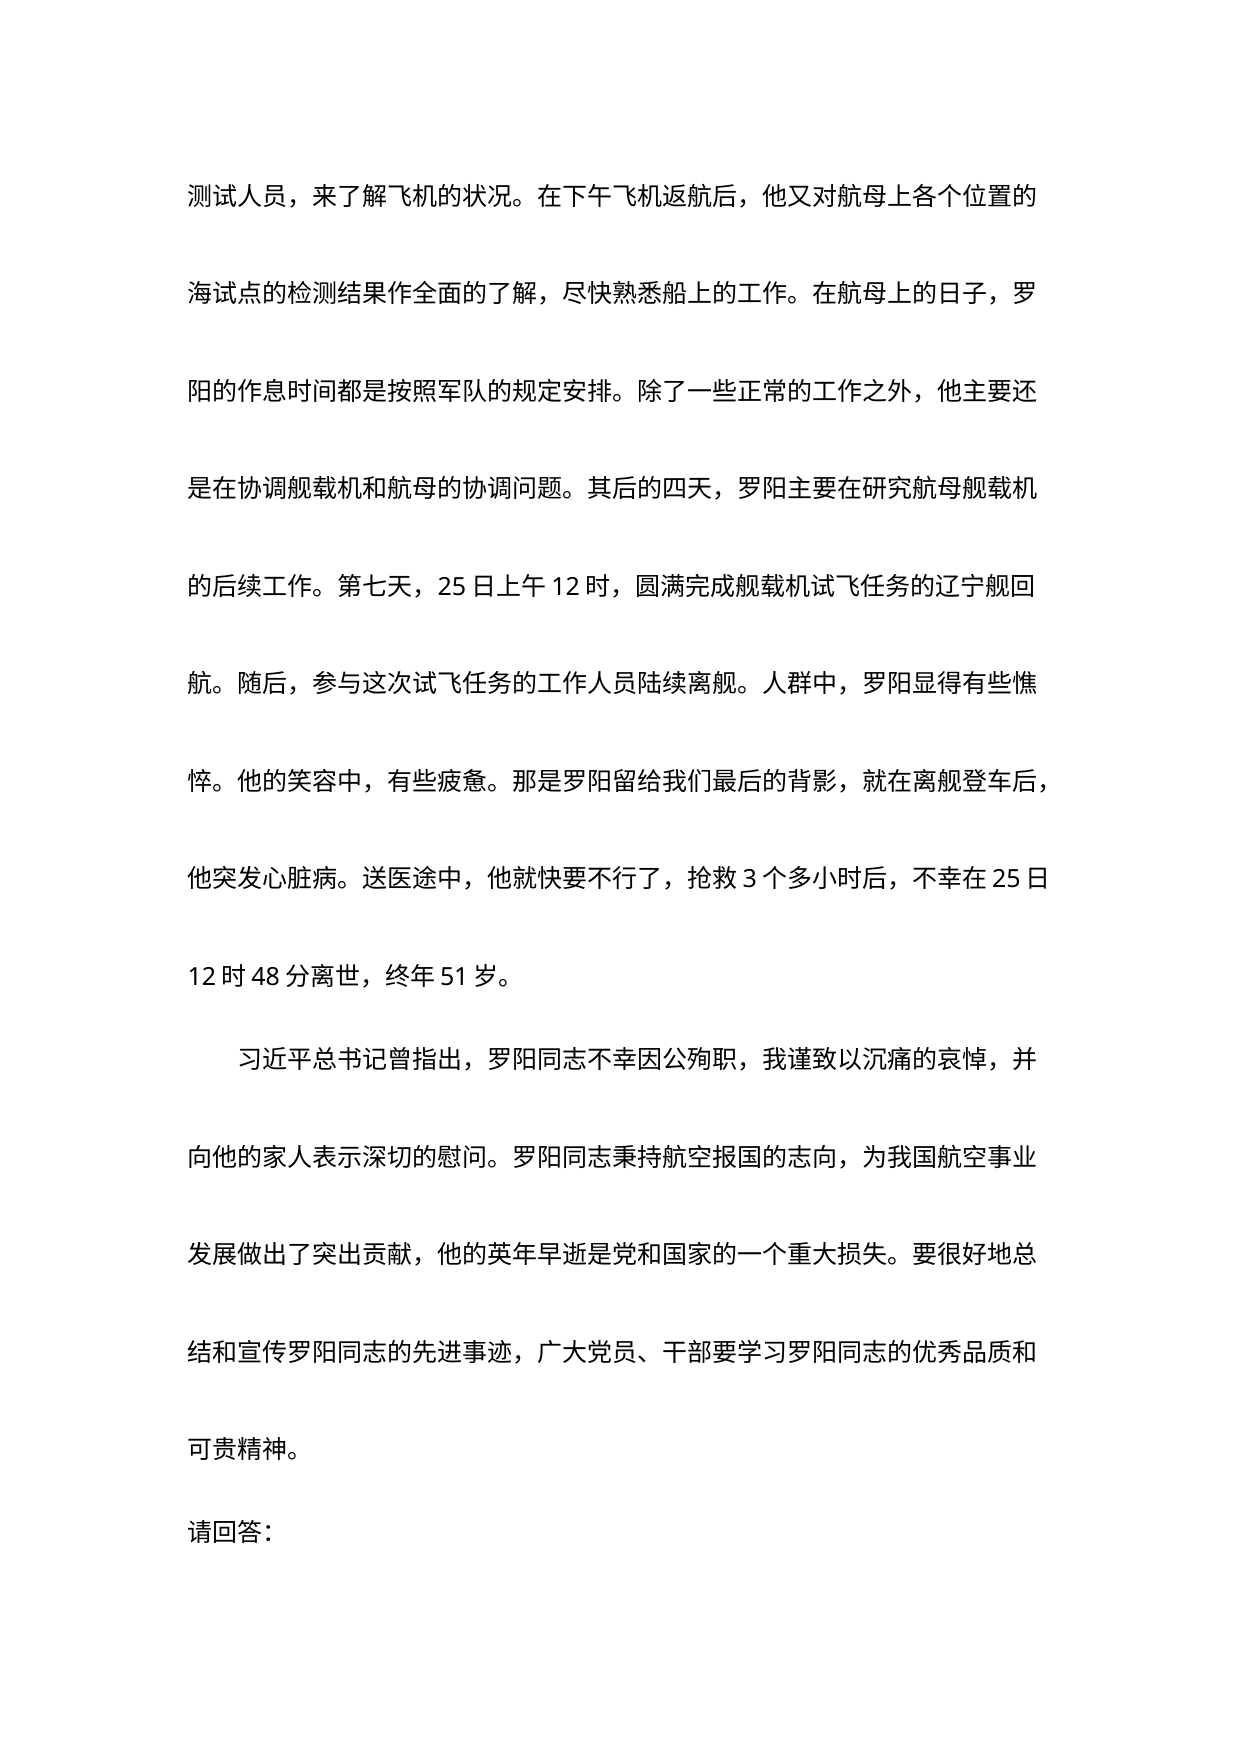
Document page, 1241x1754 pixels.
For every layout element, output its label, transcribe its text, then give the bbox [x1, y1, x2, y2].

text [187, 162, 1053, 1007]
text 习近平总书记曾指出，罗阳同志不幸因公殉职，我谨致以沉痛的哀悼，并向他的家人表示深切的慰问。罗阳同志秉持航空报国的志向，为我国航空事业发展做出了突出贡献，他的英年早逝是党和国家的一个重大损失。要很好地总结和宣传罗阳同志的先进事迹，广大党员、干部要学习罗阳同志的优秀品质和可贵精神。 [187, 1025, 1053, 1480]
text 请回答： [187, 1498, 1053, 1563]
